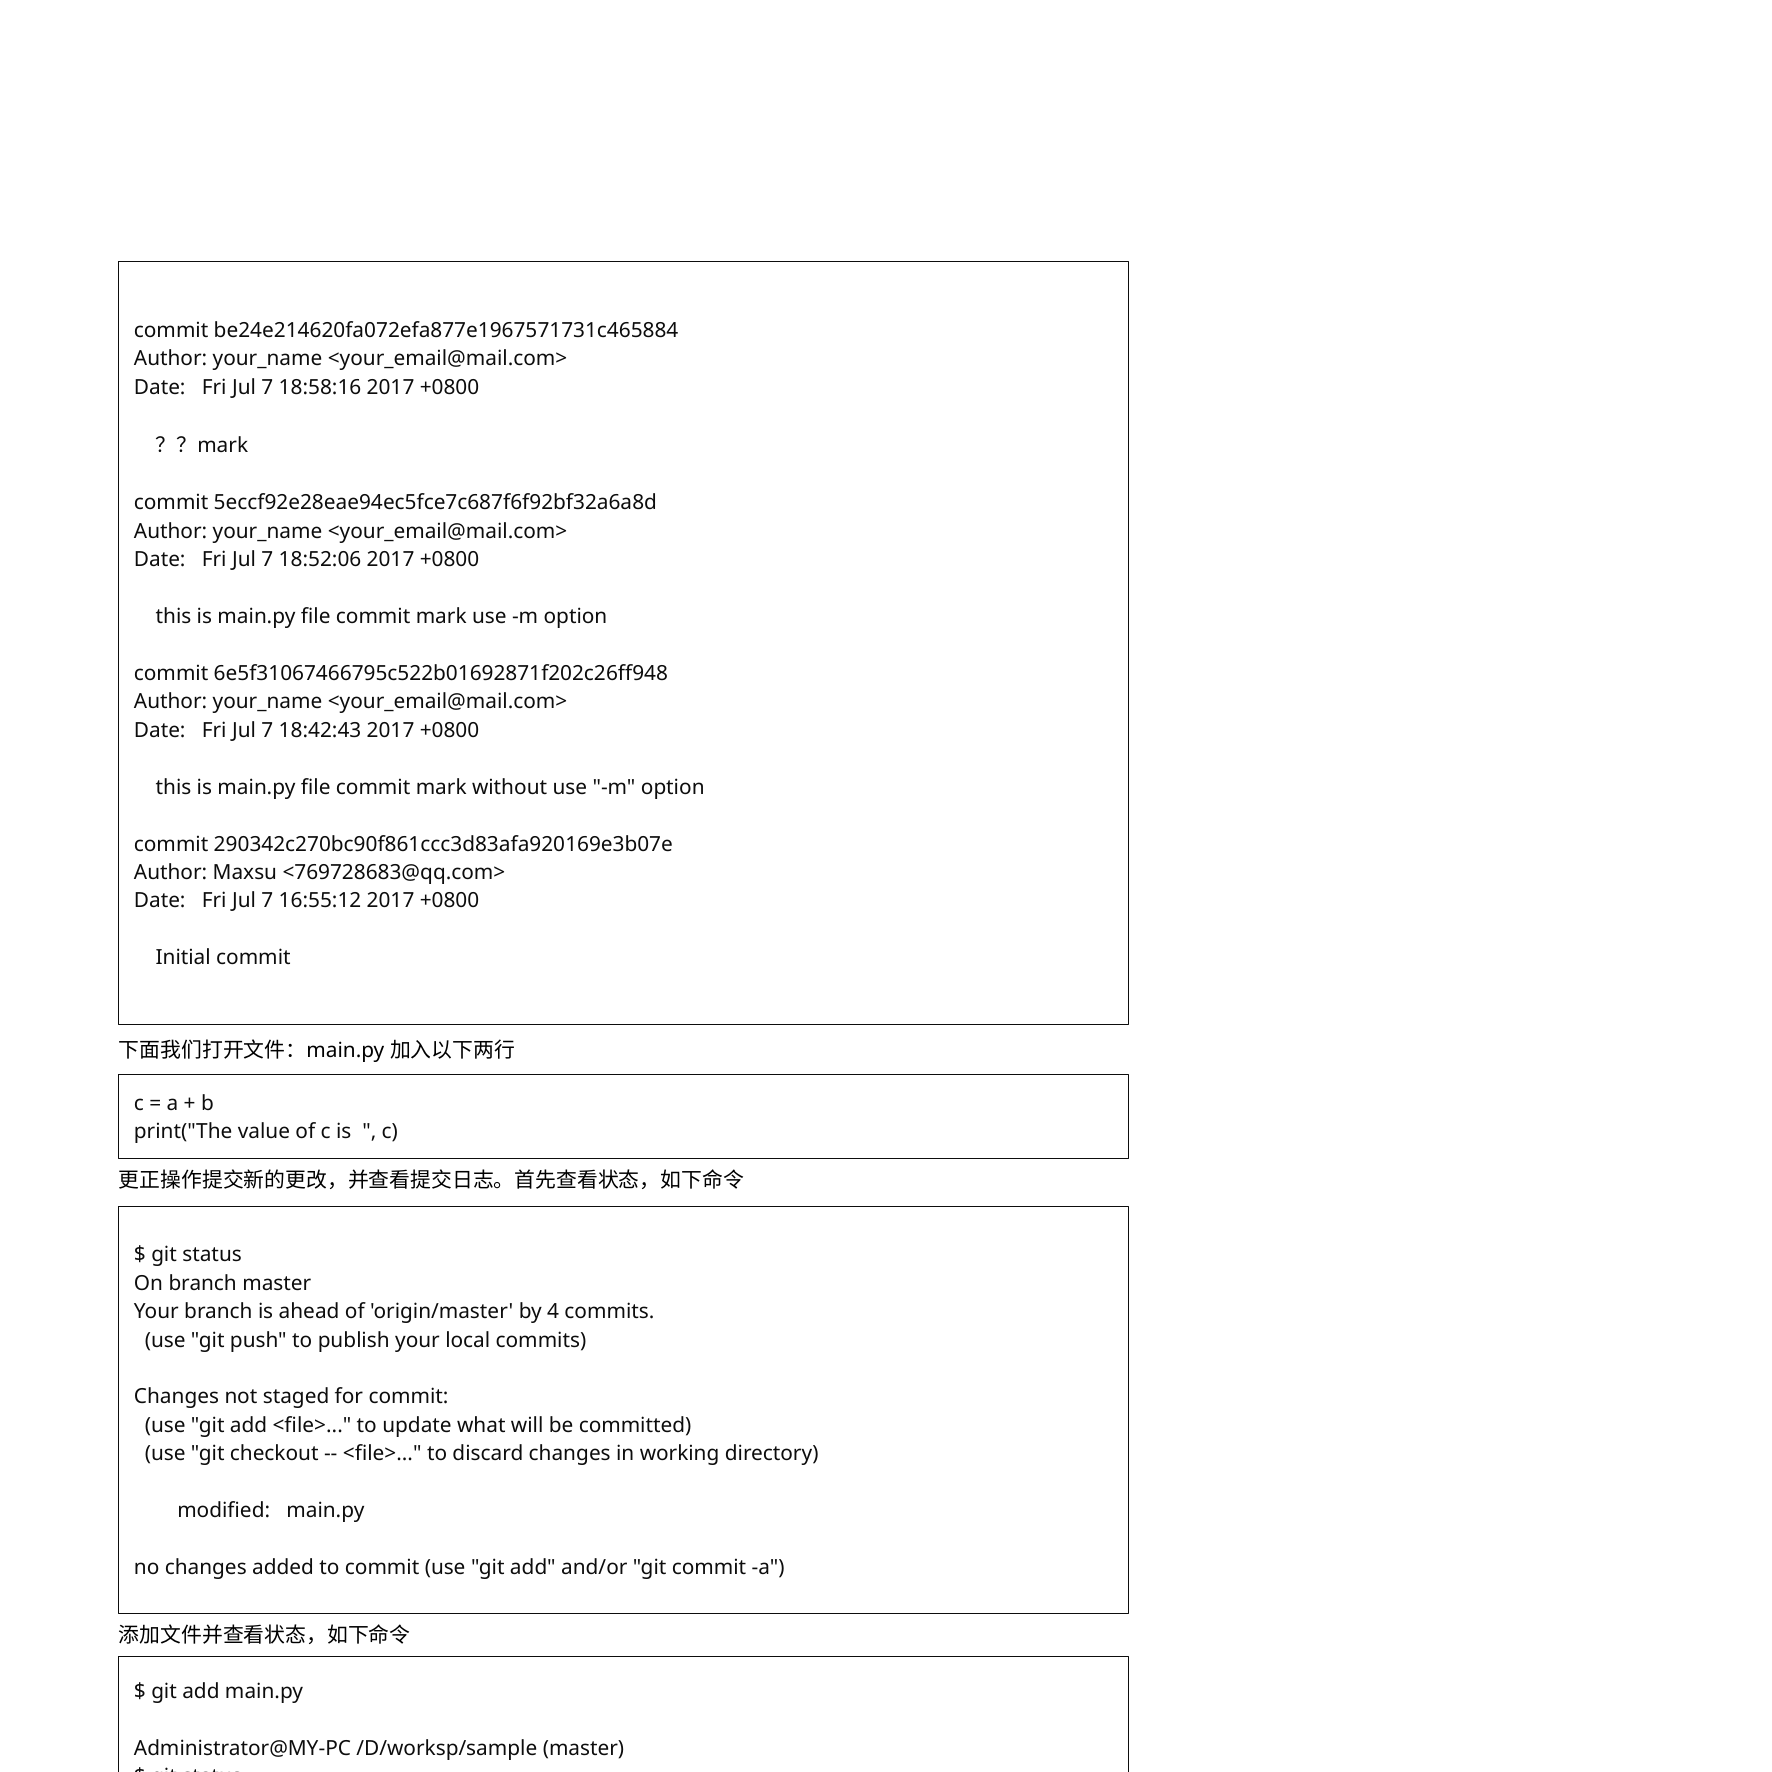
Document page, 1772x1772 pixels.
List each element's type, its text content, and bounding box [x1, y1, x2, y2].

text 下面我们打开文件：main.py 加入以下两行 [119, 1032, 1697, 1065]
text 添加文件并查看状态，如下命令 [119, 1617, 1697, 1650]
text 更正操作提交新的更改，并查看提交日志。首先查看状态，如下命令 [119, 1162, 1697, 1195]
